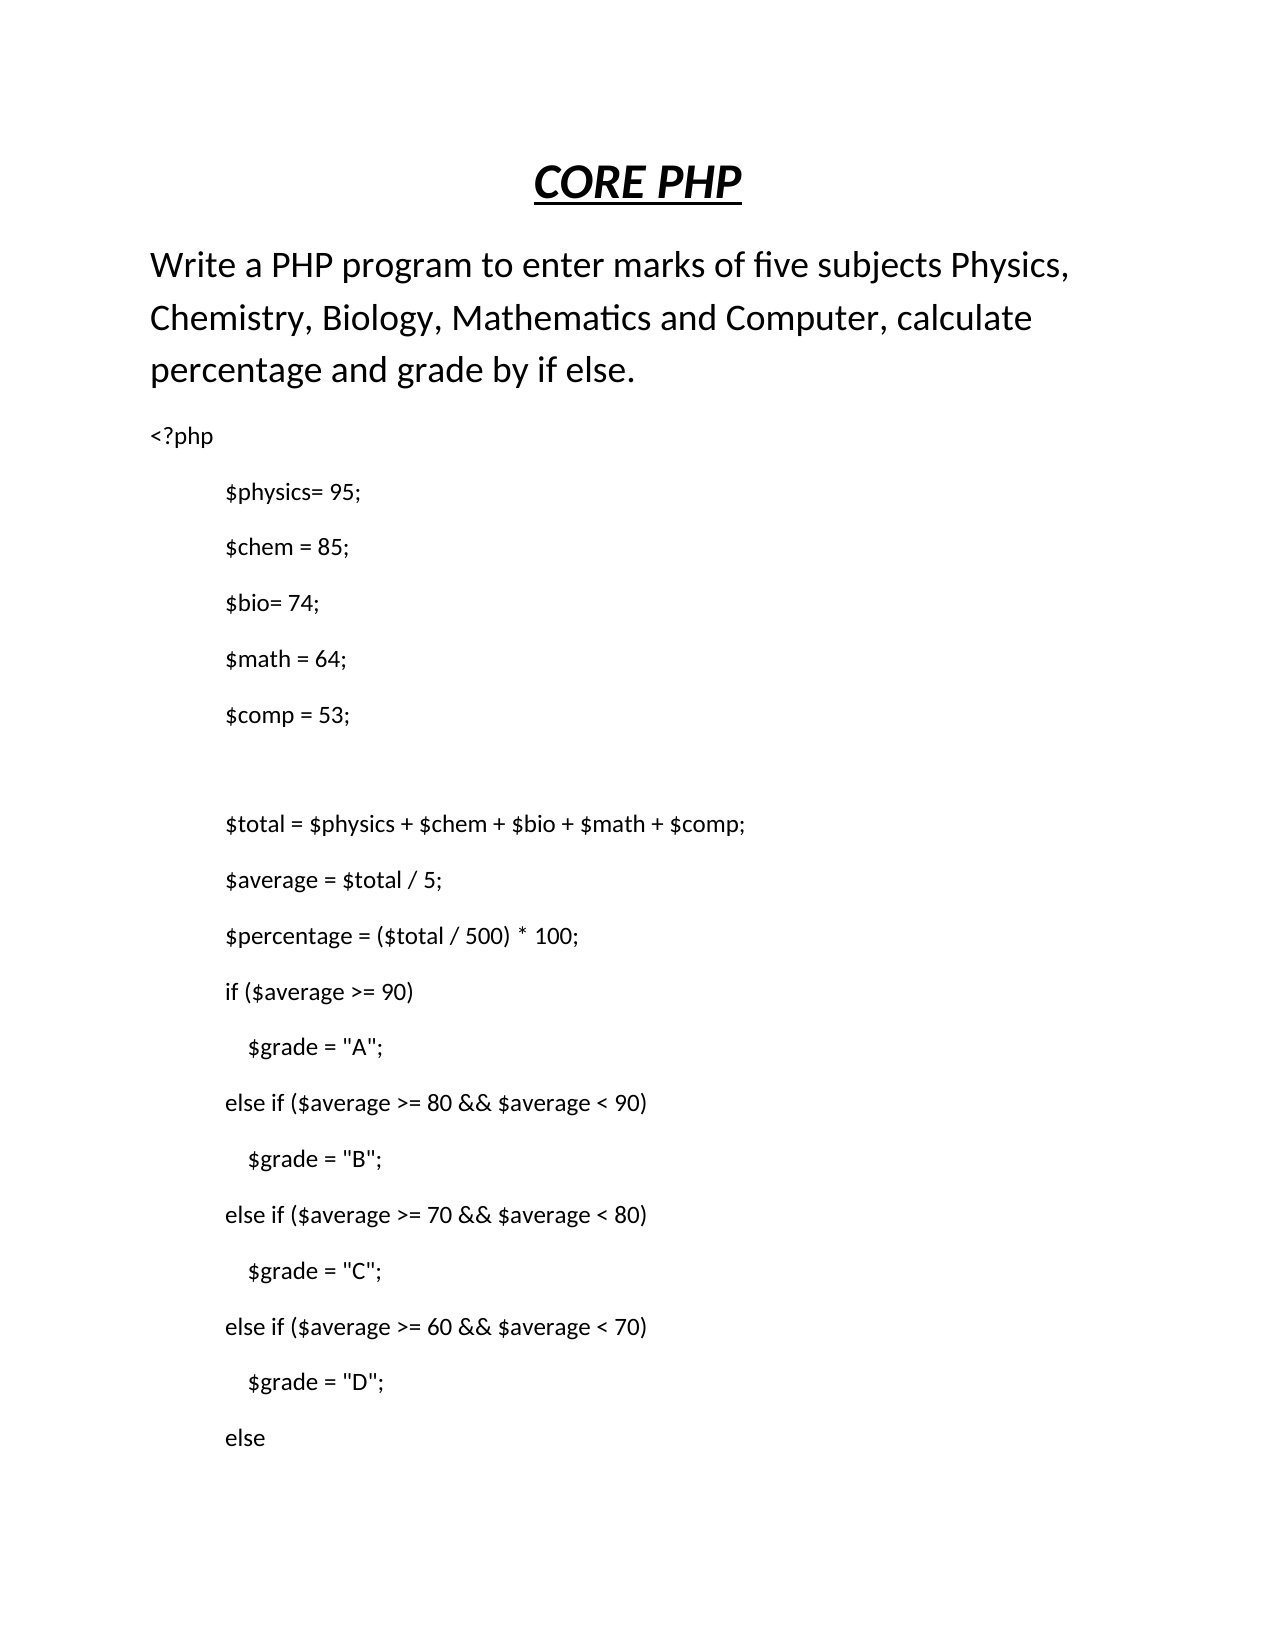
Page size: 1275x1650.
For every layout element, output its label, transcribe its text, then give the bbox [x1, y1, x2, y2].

text $grade = "D"; [150, 1367, 1125, 1397]
text if ($average >= 90) [150, 976, 1125, 1006]
text $total = $physics + $chem + $bio + $math + $comp; [150, 808, 1125, 839]
text $grade = "C"; [150, 1255, 1125, 1285]
text CORE PHP [150, 150, 1125, 211]
text $comp = 53; [150, 699, 1125, 729]
text $percentage = ($total / 500) * 100; [150, 920, 1125, 950]
text $grade = "B"; [150, 1143, 1125, 1174]
text $bio= 74; [150, 587, 1125, 618]
text $physics= 95; [150, 476, 1125, 506]
text $math = 64; [150, 643, 1125, 674]
text else if ($average >= 80 && $average < 90) [150, 1087, 1125, 1118]
text $grade = "A"; [150, 1032, 1125, 1062]
text Write a PHP program to enter marks of five subjects Physics, Chemistry, Biology, Mathematics and Computer, calculate percentage and grade by if else. [150, 241, 1125, 392]
text $average = $total / 5; [150, 864, 1125, 894]
text <?php [150, 420, 1125, 450]
text else if ($average >= 60 && $average < 70) [150, 1311, 1125, 1341]
text $chem = 85; [150, 532, 1125, 562]
text else if ($average >= 70 && $average < 80) [150, 1199, 1125, 1229]
text else [150, 1422, 1125, 1453]
